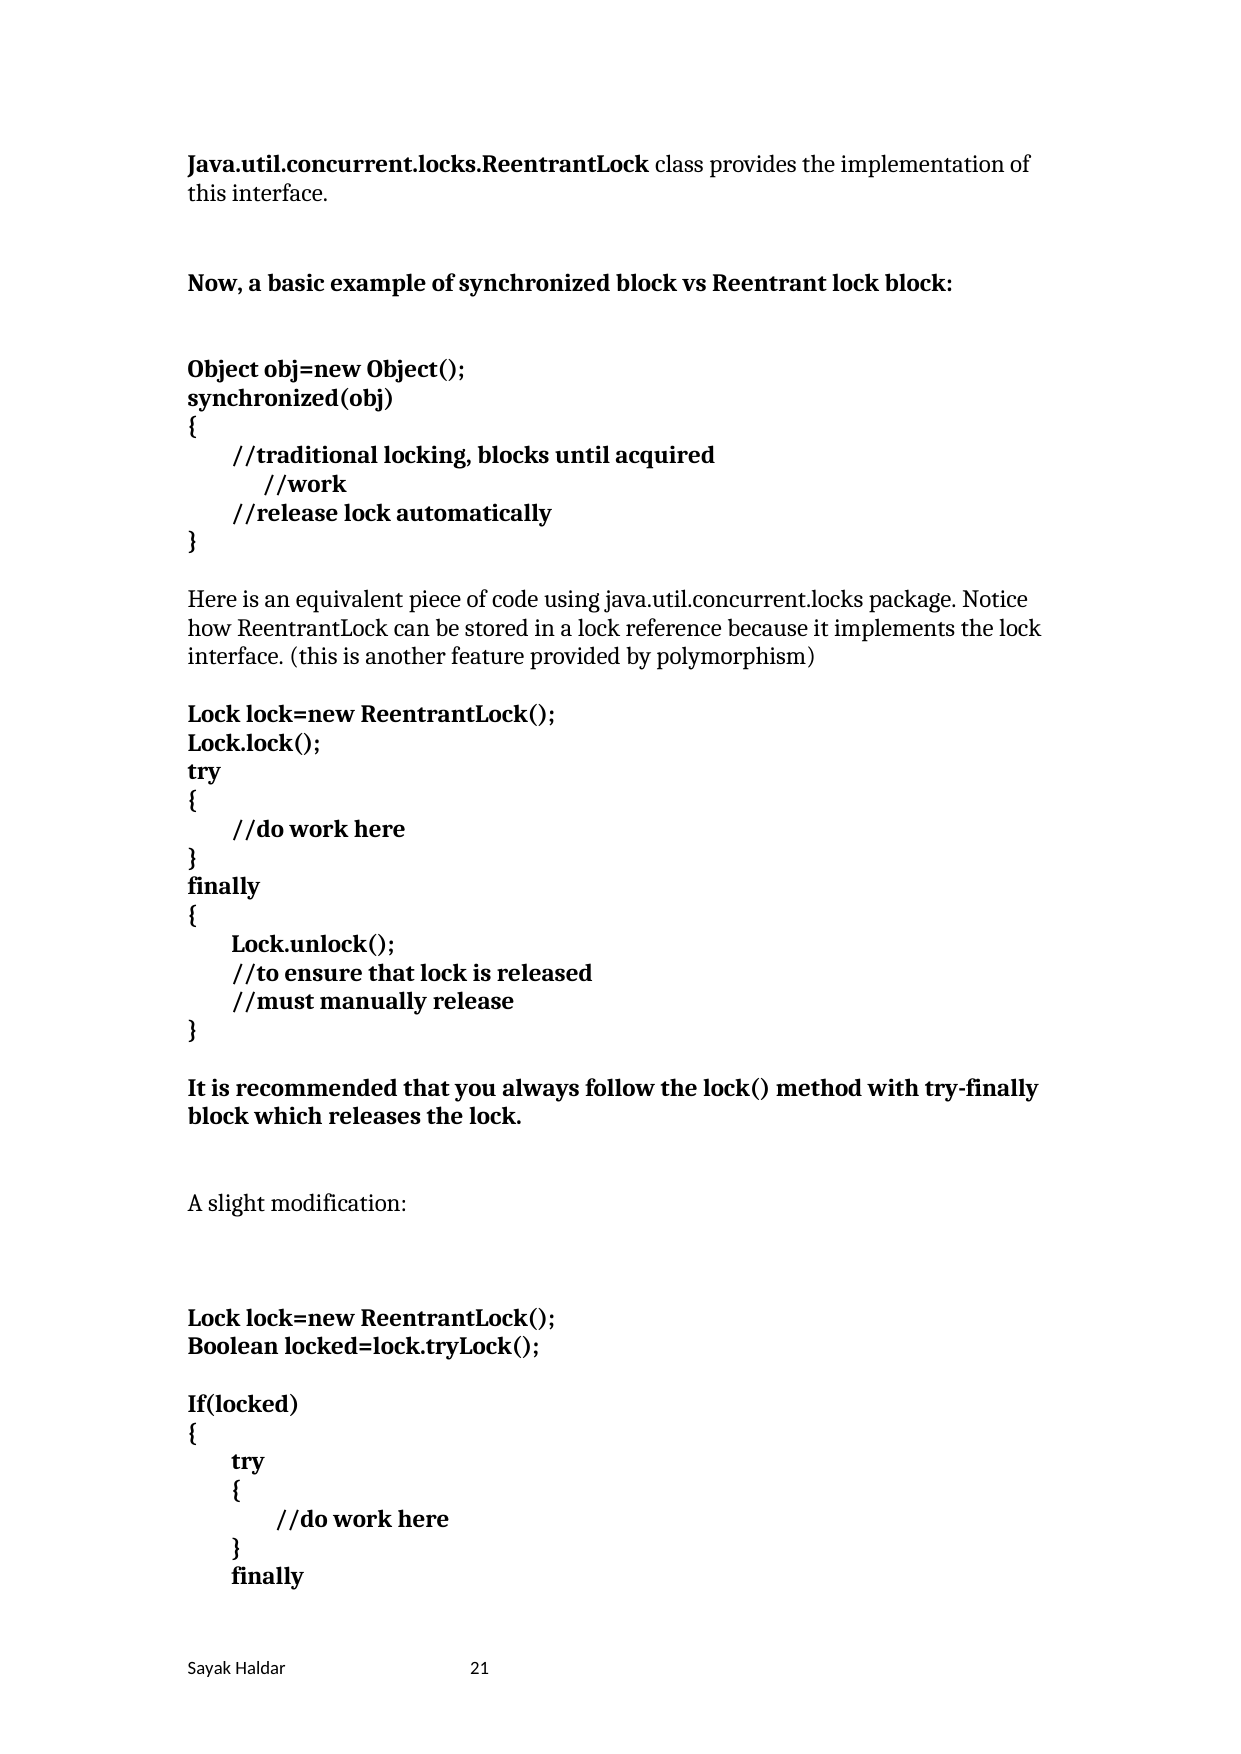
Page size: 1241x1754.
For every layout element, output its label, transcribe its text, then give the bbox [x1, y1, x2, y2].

list If(locked) [187, 1390, 1053, 1418]
list Lock lock=new ReentrantLock(); [187, 700, 1053, 728]
list //traditional locking, blocks until acquired //work [187, 441, 1053, 498]
list try [187, 757, 1053, 786]
list Lock.lock(); [187, 728, 1053, 757]
list Boolean locked=lock.tryLock(); [187, 1332, 1053, 1361]
list } [187, 843, 1053, 872]
list { [187, 1476, 1053, 1505]
list A slight modification: [187, 1188, 1053, 1217]
list finally [187, 872, 1053, 901]
list { [187, 786, 1053, 815]
list Here is an equivalent piece of code using java.util.concurrent.locks package. Notice how ReentrantLock can be stored in a lock reference because it implements the lock interface. (this is another feature provided by polymorphism) [187, 585, 1053, 671]
list } [187, 1016, 1053, 1045]
list It is recommended that you always follow the lock() method with try-finally block which releases the lock. [187, 1073, 1053, 1131]
list { [187, 412, 1053, 441]
list Object obj=new Object(); [187, 355, 1053, 383]
list } [187, 527, 1053, 556]
list Java.util.concurrent.locks.ReentrantLock class provides the implementation of this interface. [187, 150, 1053, 207]
list //do work here [187, 815, 1053, 843]
list synchronized(obj) [187, 383, 1053, 412]
list { [187, 901, 1053, 930]
list //do work here [231, 1505, 1053, 1533]
list //release lock automatically [187, 498, 1053, 527]
list //must manually release [187, 987, 1053, 1016]
list } [187, 1533, 1053, 1562]
list Now, a basic example of synchronized block vs Reentrant lock block: [187, 268, 1053, 297]
list Lock lock=new ReentrantLock(); [187, 1303, 1053, 1332]
list try [187, 1447, 1053, 1476]
list //to ensure that lock is released [187, 958, 1053, 987]
list Lock.unlock(); [187, 930, 1053, 958]
list { [187, 1418, 1053, 1447]
list finally [187, 1562, 1053, 1591]
